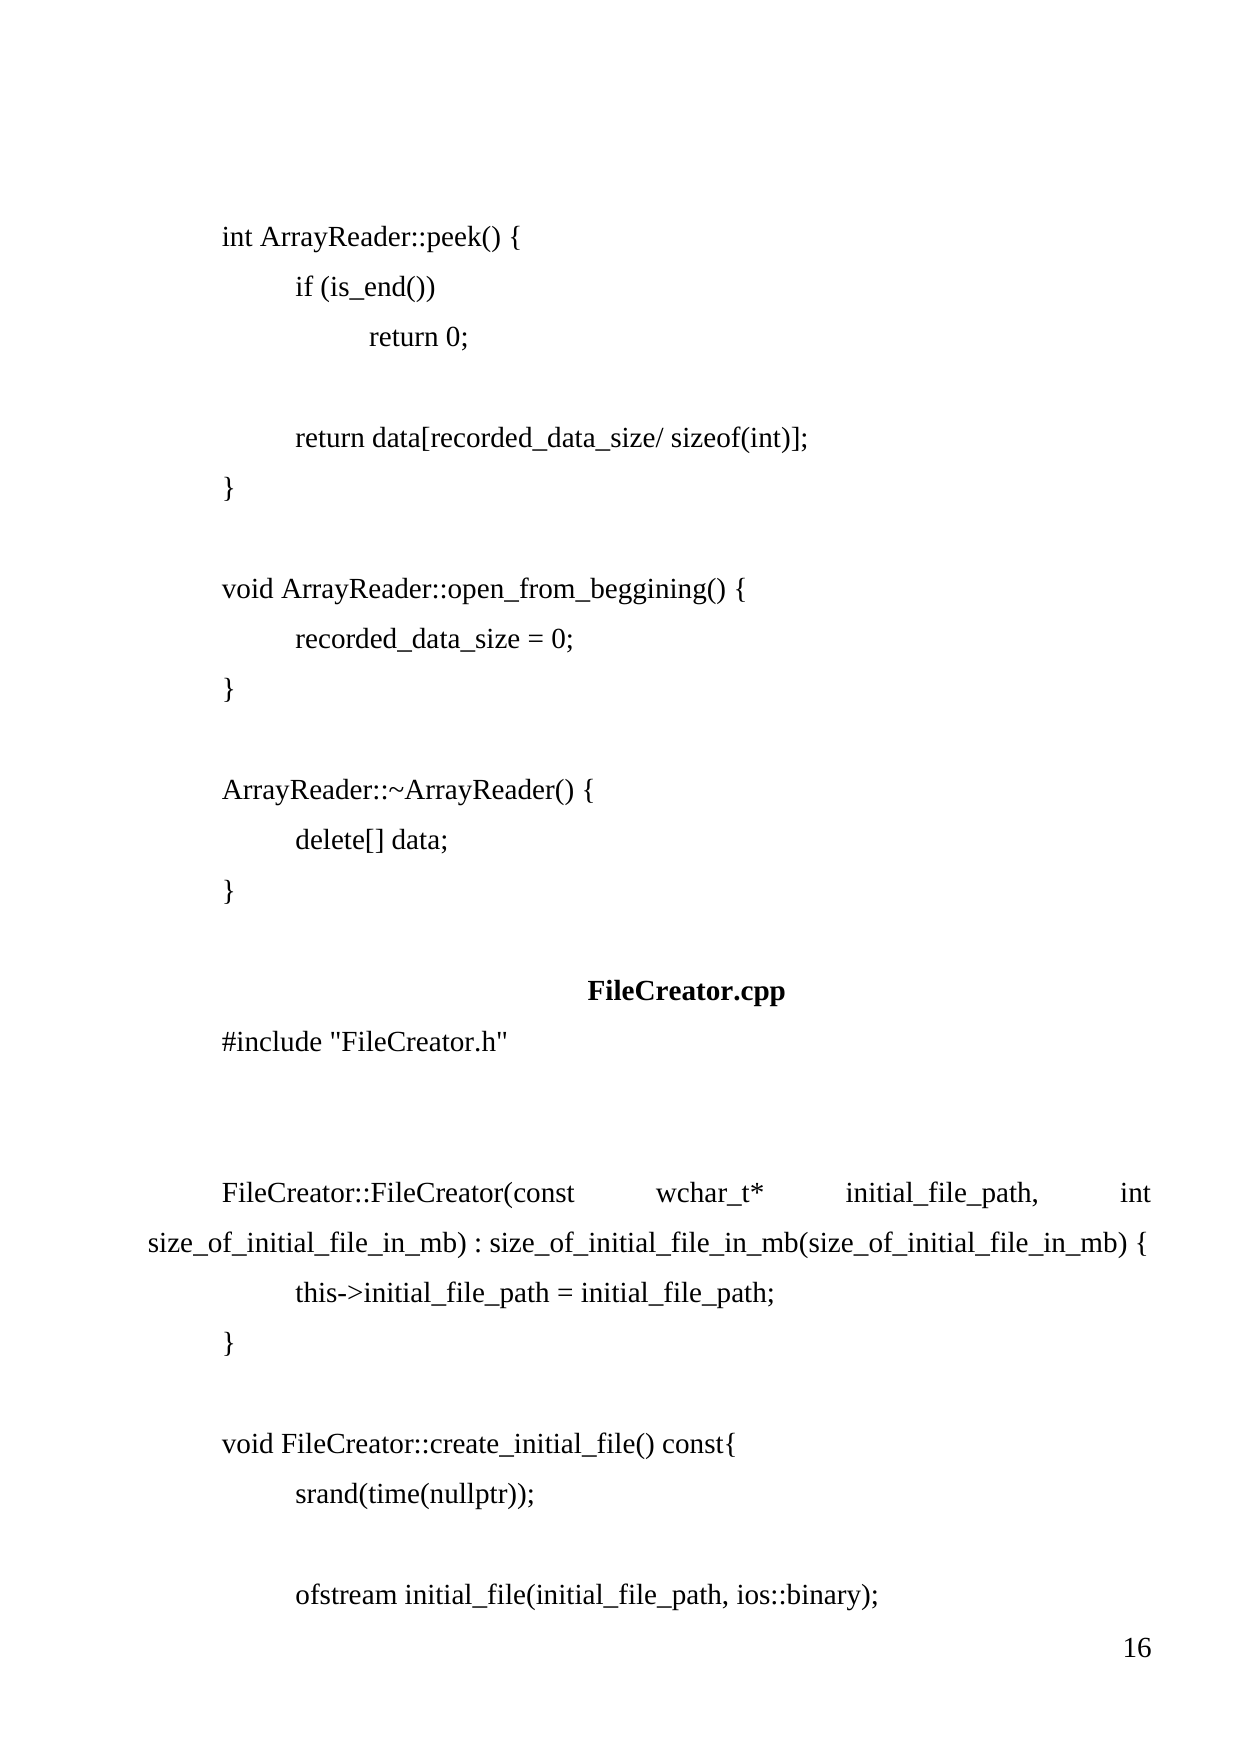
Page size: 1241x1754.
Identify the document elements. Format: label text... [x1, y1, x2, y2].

text delete[] data; [148, 822, 1152, 856]
text void FileCreator::create_initial_file() const{ [148, 1426, 1152, 1460]
text void ArrayReader::open_from_beggining() { [148, 571, 1152, 604]
text ofstream initial_file(initial_file_path, ios::binary); [148, 1577, 1152, 1611]
text FileCreator.cpp [148, 973, 1152, 1007]
text } [148, 873, 1152, 906]
text return 0; [148, 319, 1152, 353]
text recorded_data_size = 0; [148, 621, 1152, 655]
text this->initial_file_path = initial_file_path; [148, 1275, 1152, 1309]
text srand(time(nullptr)); [148, 1477, 1152, 1510]
text int ArrayReader::peek() { [148, 219, 1152, 252]
text #include "FileCreator.h" [148, 1024, 1152, 1057]
text } [148, 470, 1152, 504]
text if (is_end()) [148, 269, 1152, 303]
text } [148, 1326, 1152, 1359]
text } [148, 672, 1152, 705]
text FileCreator::FileCreator(const wchar_t* initial_file_path, int size_of_initial_file_in_mb) : size_of_initial_file_in_mb(size_of_initial_file_in_mb) { [148, 1175, 1152, 1258]
text ArrayReader::~ArrayReader() { [148, 772, 1152, 806]
text return data[recorded_data_size/ sizeof(int)]; [148, 420, 1152, 453]
